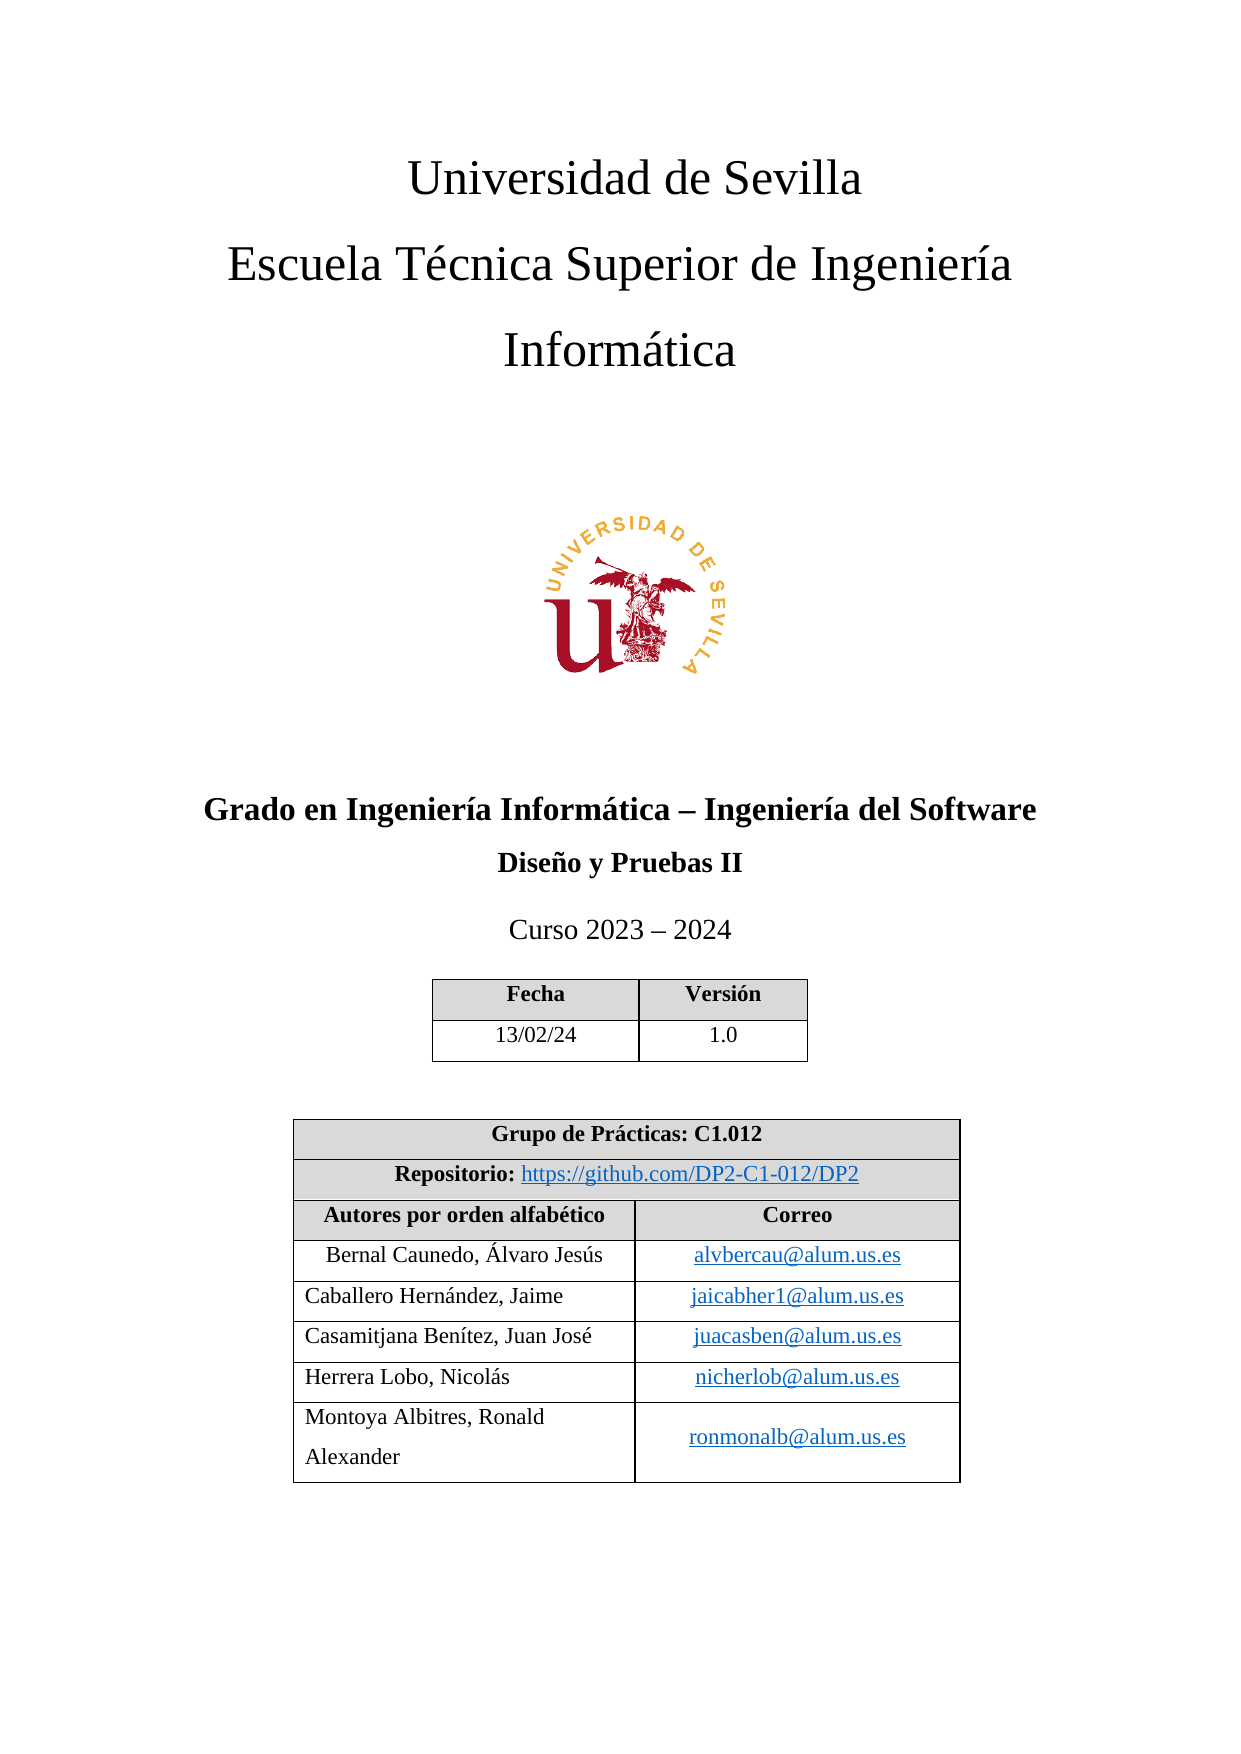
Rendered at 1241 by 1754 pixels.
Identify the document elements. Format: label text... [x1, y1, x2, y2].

table_cell jaicabher1@alum.us.es [636, 1282, 959, 1321]
table_cell Casamitjana Benítez, Juan José [294, 1322, 634, 1362]
table_cell 13/02/24 [433, 1021, 638, 1061]
text Curso 2023 – 2024 [177, 912, 1063, 945]
table_cell alvbercau@alum.us.es [636, 1241, 959, 1281]
table_header Grupo de Prácticas: C1.012 [294, 1120, 959, 1159]
table_cell Montoya Albitres, Ronald Alexander [294, 1403, 634, 1482]
text Universidad de Sevilla Escuela Técnica Superior de Ingeniería Informática [177, 148, 1063, 378]
text Grado en Ingeniería Informática – Ingeniería del Software Diseño y Pruebas II [177, 790, 1063, 878]
table_cell Caballero Hernández, Jaime [294, 1282, 634, 1321]
table_cell Bernal Caunedo, Álvaro Jesús [294, 1241, 634, 1281]
table_cell Correo [636, 1201, 959, 1240]
table_cell Herrera Lobo, Nicolás [294, 1363, 634, 1402]
table_header Fecha [433, 980, 638, 1020]
table_cell Repositorio: https://github.com/DP2-C1-012/DP2 [294, 1160, 959, 1199]
table_cell ronmonalb@alum.us.es [636, 1403, 959, 1482]
table_cell Autores por orden alfabético [294, 1201, 634, 1240]
table_cell juacasben@alum.us.es [636, 1322, 959, 1362]
picture [544, 504, 726, 686]
table_header Versión [640, 980, 807, 1020]
table_cell nicherlob@alum.us.es [636, 1363, 959, 1402]
table_cell 1.0 [640, 1021, 807, 1061]
